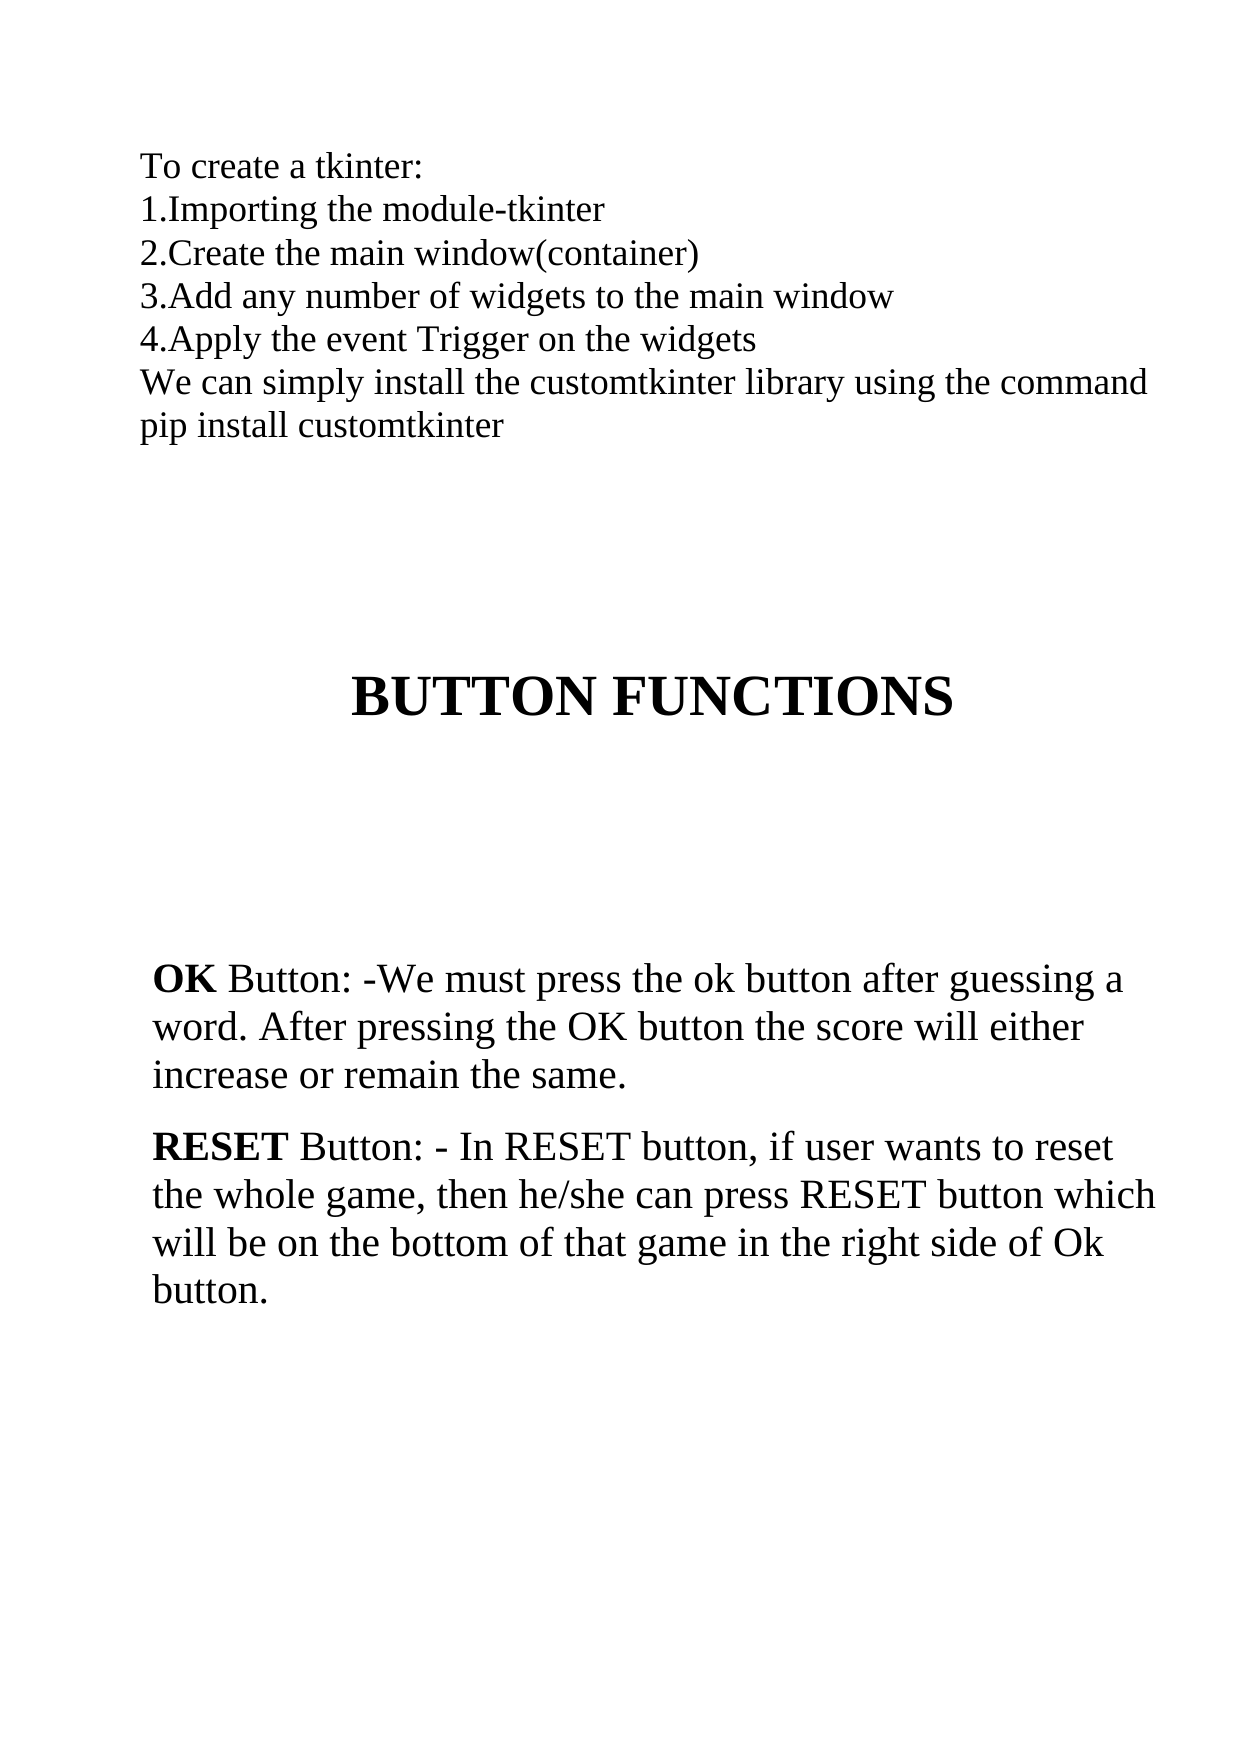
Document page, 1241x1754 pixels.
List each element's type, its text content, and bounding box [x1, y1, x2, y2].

text 4.Apply the event Trigger on the widgets [139, 316, 1167, 359]
text OK Button: -We must press the ok button after guessing a word. After pressing the OK button the score will either increase or remain the same. [152, 953, 1167, 1097]
text RESET Button: - In RESET button, if user wants to reset the whole game, then he/she can press RESET button which will be on the bottom of that game in the right side of Ok button. [152, 1121, 1167, 1313]
text 1.Importing the module-tkinter [139, 187, 1167, 230]
text 2.Create the main window(container) [139, 230, 1167, 273]
text BUTTON FUNCTIONS [139, 661, 1167, 728]
text 3.Add any number of widgets to the main window [139, 273, 1167, 316]
text To create a tkinter: [139, 144, 1167, 187]
text We can simply install the customtkinter library using the command pip install customtkinter [139, 359, 1167, 446]
